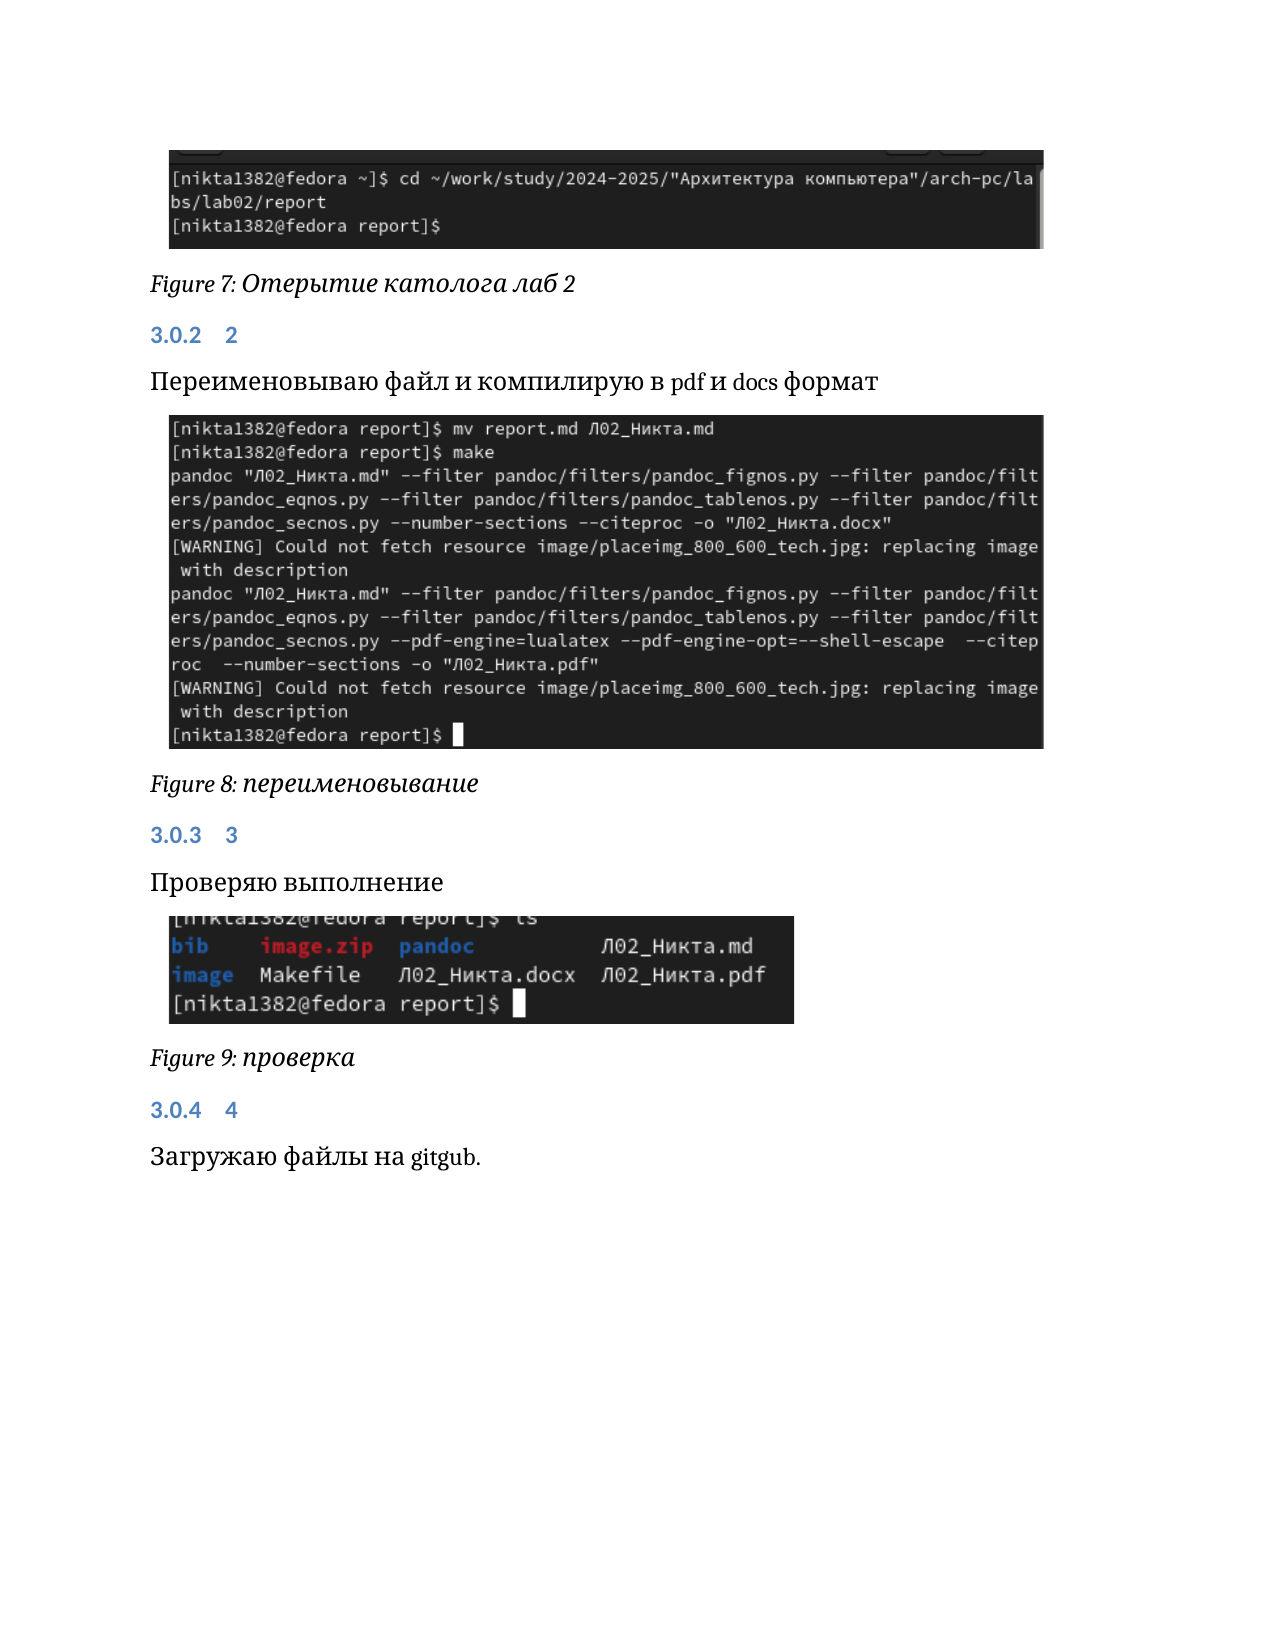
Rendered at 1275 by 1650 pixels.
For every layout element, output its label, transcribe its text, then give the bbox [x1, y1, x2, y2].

text Проверяю выполнение [150, 868, 1125, 897]
picture [168, 150, 1044, 249]
subtitle 3.0.3 3 [150, 819, 1125, 850]
subtitle 3.0.4 4 [150, 1094, 1125, 1124]
picture [168, 916, 795, 1024]
text Figure 8: переименовывание [150, 770, 1125, 798]
picture [168, 415, 1044, 749]
text Переименовываю файл и компилирую в pdf и docs формат [150, 368, 1125, 397]
subtitle 3.0.2 2 [150, 319, 1125, 349]
text Загружаю файлы на gitgub. [150, 1143, 1125, 1172]
text Figure 9: проверка [150, 1044, 1125, 1073]
text Figure 7: Отерытие католога лаб 2 [150, 269, 1125, 298]
